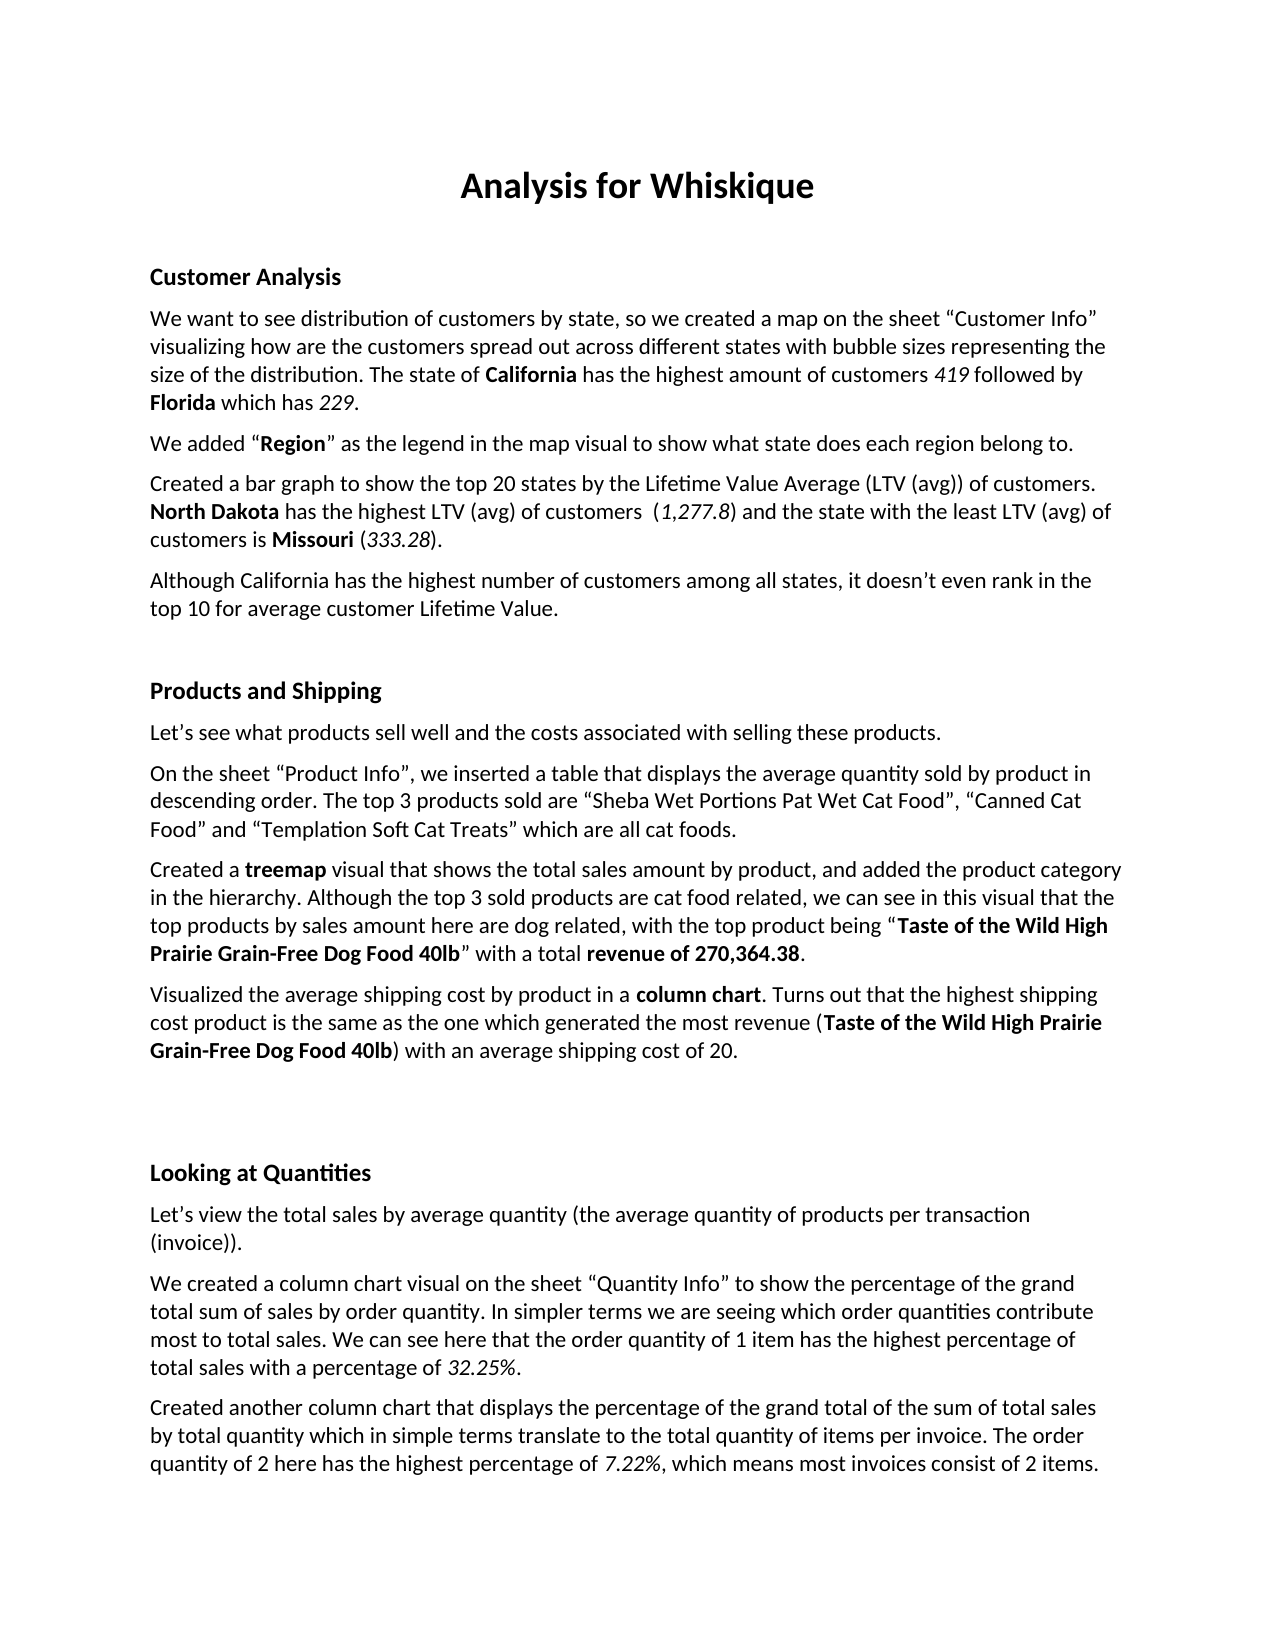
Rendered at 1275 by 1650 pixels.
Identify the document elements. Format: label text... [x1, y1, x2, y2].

text Created another column chart that displays the percentage of the grand total of the sum of total sales by total quantity which in simple terms translate to the total quantity of items per invoice. The order quantity of 2 here has the highest percentage of 7.22%, which means most invoices consist of 2 items. [150, 1393, 1125, 1478]
text On the sheet “Product Info”, we inserted a table that displays the average quantity sold by product in descending order. The top 3 products sold are “Sheba Wet Portions Pat Wet Cat Food”, “Canned Cat Food” and “Templation Soft Cat Treats” which are all cat foods. [150, 759, 1125, 843]
text Analysis for Whiskique [150, 162, 1125, 208]
text We want to see distribution of customers by state, so we created a map on the sheet “Customer Info” visualizing how are the customers spread out across different states with bubble sizes representing the size of the distribution. The state of California has the highest amount of customers 419 followed by Florida which has 229. [150, 304, 1125, 416]
text Although California has the highest number of customers among all states, it doesn’t even rank in the top 10 for average customer Lifetime Value. [150, 566, 1125, 622]
text Visualized the average shipping cost by product in a column chart. Turns out that the highest shipping cost product is the same as the one which generated the most revenue (Taste of the Wild High Prairie Grain-Free Dog Food 40lb) with an average shipping cost of 20. [150, 980, 1125, 1064]
text Let’s see what products sell well and the costs associated with selling these products. [150, 718, 1125, 746]
text Let’s view the total sales by average quantity (the average quantity of products per transaction (invoice)). [150, 1200, 1125, 1256]
text We added “Region” as the legend in the map visual to show what state does each region belong to. [150, 429, 1125, 457]
text We created a column chart visual on the sheet “Quantity Info” to show the percentage of the grand total sum of sales by order quantity. In simpler terms we are seeing which order quantities contribute most to total sales. We can see here that the order quantity of 1 item has the highest percentage of total sales with a percentage of 32.25%. [150, 1269, 1125, 1381]
text Customer Analysis [150, 261, 1125, 292]
text Created a treemap visual that shows the total sales amount by product, and added the product category in the hierarchy. Although the top 3 sold products are cat food related, we can see in this visual that the top products by sales amount here are dog related, with the top product being “Taste of the Wild High Prairie Grain-Free Dog Food 40lb” with a total revenue of 270,364.38. [150, 855, 1125, 967]
text Created a bar graph to show the top 20 states by the Lifetime Value Average (LTV (avg)) of customers. North Dakota has the highest LTV (avg) of customers (1,277.8) and the state with the least LTV (avg) of customers is Missouri (333.28). [150, 469, 1125, 553]
text Products and Shipping [150, 675, 1125, 706]
text Looking at Quantities [150, 1157, 1125, 1188]
